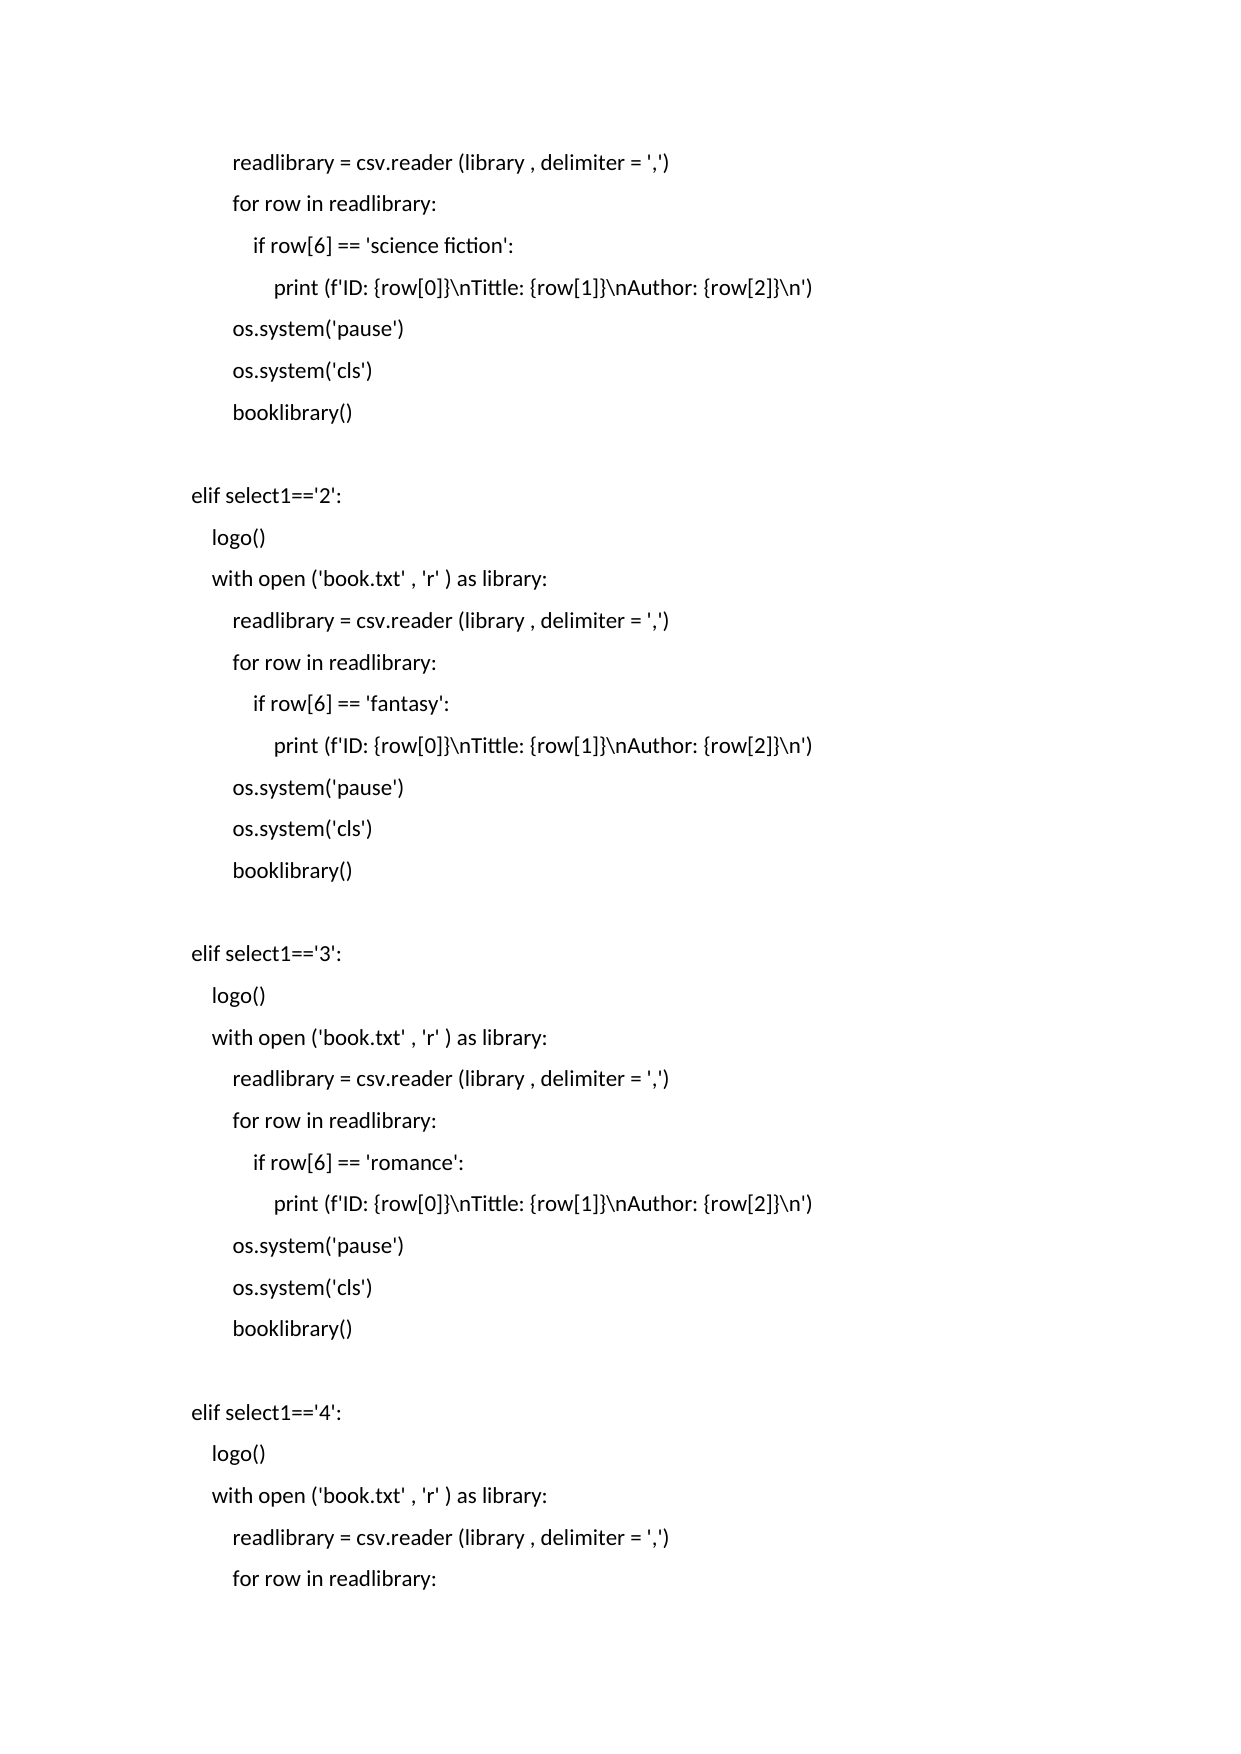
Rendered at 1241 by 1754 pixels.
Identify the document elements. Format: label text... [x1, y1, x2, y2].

text for row in readlibrary: [150, 1108, 1090, 1133]
text print (f'ID: {row[0]}\nTittle: {row[1]}\nAuthor: {row[2]}\n') [150, 275, 1090, 300]
text print (f'ID: {row[0]}\nTittle: {row[1]}\nAuthor: {row[2]}\n') [150, 733, 1090, 758]
text elif select1=='2': [150, 483, 1090, 508]
text with open ('book.txt' , 'r' ) as library: [150, 1025, 1090, 1050]
text logo() [150, 525, 1090, 550]
text os.system('pause') [150, 775, 1090, 800]
text for row in readlibrary: [150, 192, 1090, 217]
text elif select1=='3': [150, 942, 1090, 967]
text readlibrary = csv.reader (library , delimiter = ',') [150, 1525, 1090, 1550]
text booklibrary() [150, 1317, 1090, 1342]
text with open ('book.txt' , 'r' ) as library: [150, 1483, 1090, 1508]
text elif select1=='4': [150, 1400, 1090, 1425]
text logo() [150, 1442, 1090, 1467]
text booklibrary() [150, 858, 1090, 883]
text logo() [150, 983, 1090, 1008]
text os.system('cls') [150, 1275, 1090, 1300]
text readlibrary = csv.reader (library , delimiter = ',') [150, 608, 1090, 633]
text readlibrary = csv.reader (library , delimiter = ',') [150, 1067, 1090, 1092]
text for row in readlibrary: [150, 650, 1090, 675]
text print (f'ID: {row[0]}\nTittle: {row[1]}\nAuthor: {row[2]}\n') [150, 1192, 1090, 1217]
text os.system('pause') [150, 1233, 1090, 1258]
text for row in readlibrary: [150, 1567, 1090, 1592]
text booklibrary() [150, 400, 1090, 425]
text os.system('cls') [150, 358, 1090, 383]
text if row[6] == 'fantasy': [150, 692, 1090, 717]
text os.system('pause') [150, 317, 1090, 342]
text with open ('book.txt' , 'r' ) as library: [150, 567, 1090, 592]
text if row[6] == 'science fiction': [150, 233, 1090, 258]
text os.system('cls') [150, 817, 1090, 842]
text if row[6] == 'romance': [150, 1150, 1090, 1175]
text readlibrary = csv.reader (library , delimiter = ',') [150, 150, 1090, 175]
